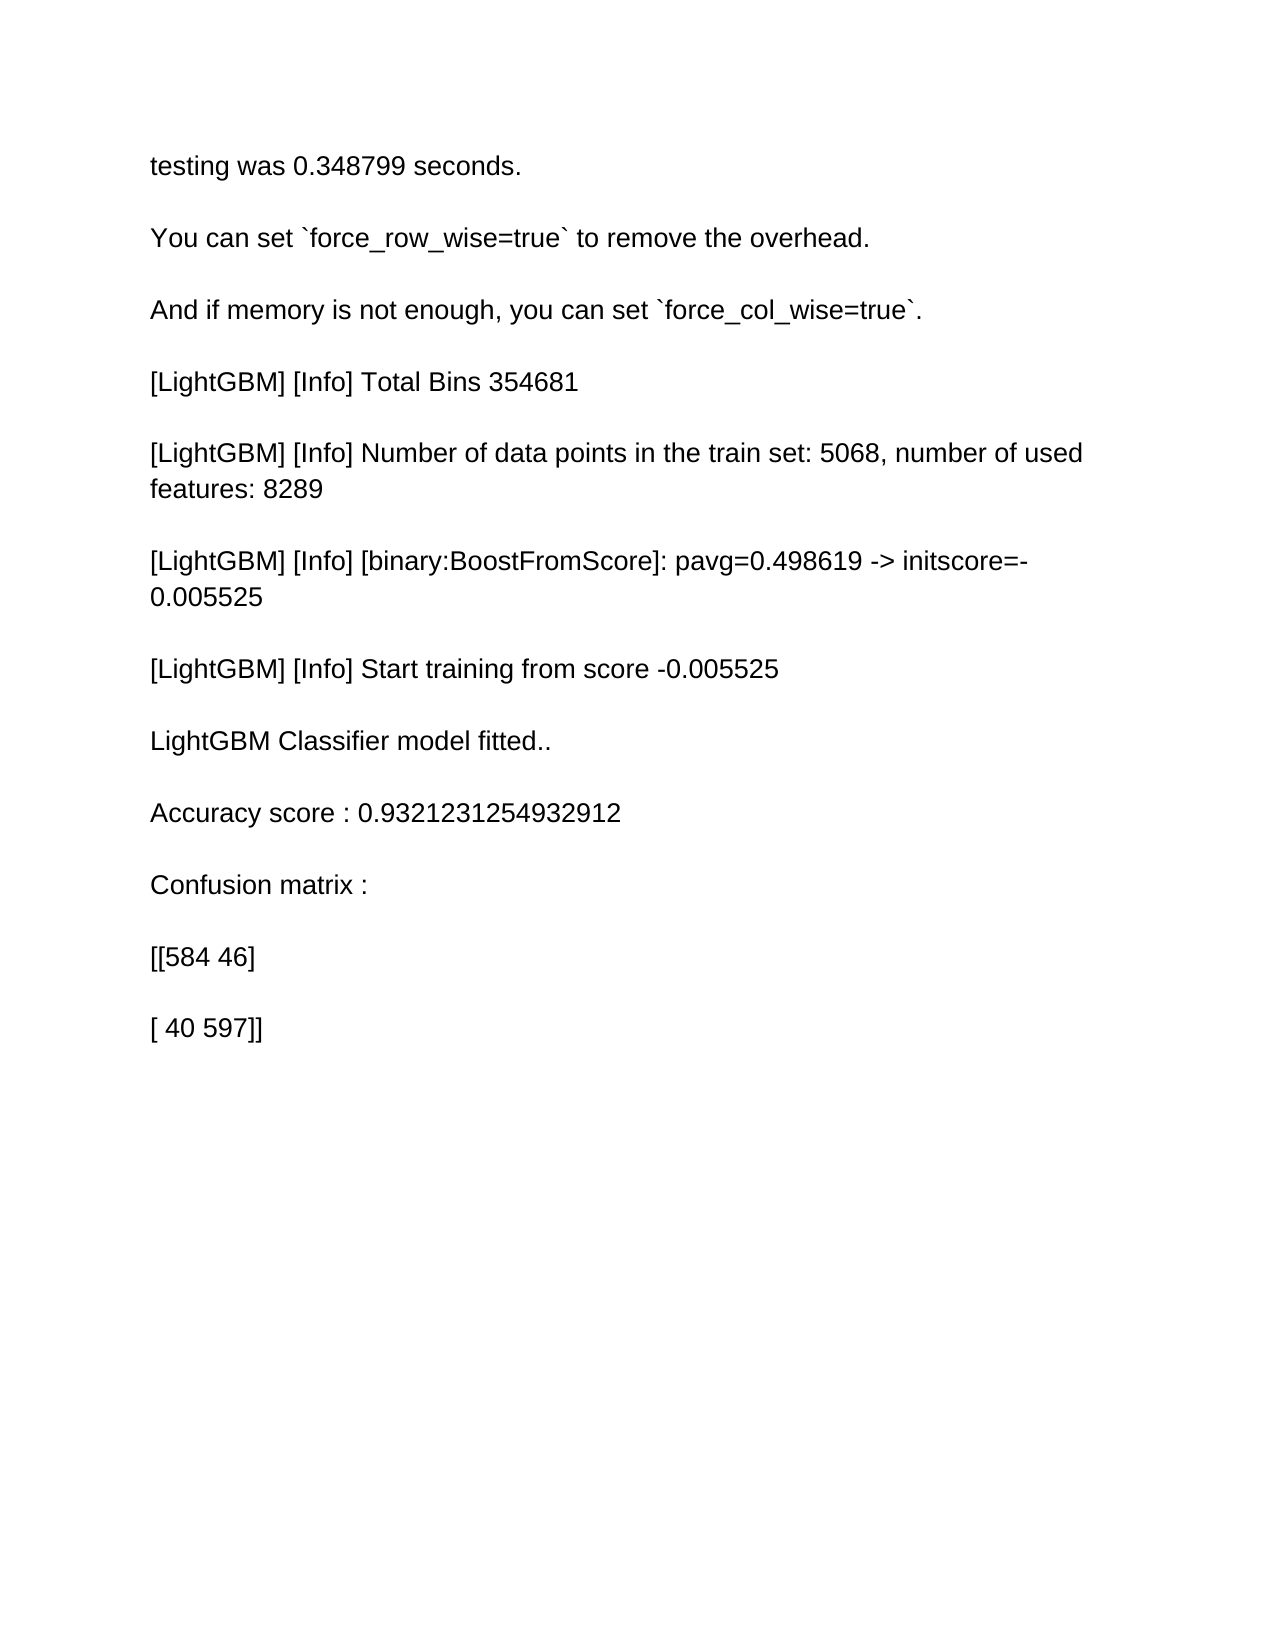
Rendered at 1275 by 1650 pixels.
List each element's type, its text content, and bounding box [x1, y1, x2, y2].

text [LightGBM] [Info] Start training from score -0.005525 [150, 653, 1125, 684]
text 0.005525 [150, 581, 1125, 612]
text [LightGBM] [Info] Number of data points in the train set: 5068, number of used [150, 437, 1125, 469]
text testing was 0.348799 seconds. [150, 150, 1125, 181]
text [[584 46] [150, 941, 1125, 972]
text And if memory is not enough, you can set `force_col_wise=true`. [150, 294, 1125, 325]
text [LightGBM] [Info] [binary:BoostFromScore]: pavg=0.498619 -> initscore=- [150, 545, 1125, 577]
text features: 8289 [150, 473, 1125, 505]
text Confusion matrix : [150, 869, 1125, 900]
text [ 40 597]] [150, 1012, 1125, 1044]
text You can set `force_row_wise=true` to remove the overhead. [150, 222, 1125, 253]
text Accuracy score : 0.9321231254932912 [150, 797, 1125, 828]
text LightGBM Classifier model fitted.. [150, 725, 1125, 756]
text [LightGBM] [Info] Total Bins 354681 [150, 366, 1125, 397]
